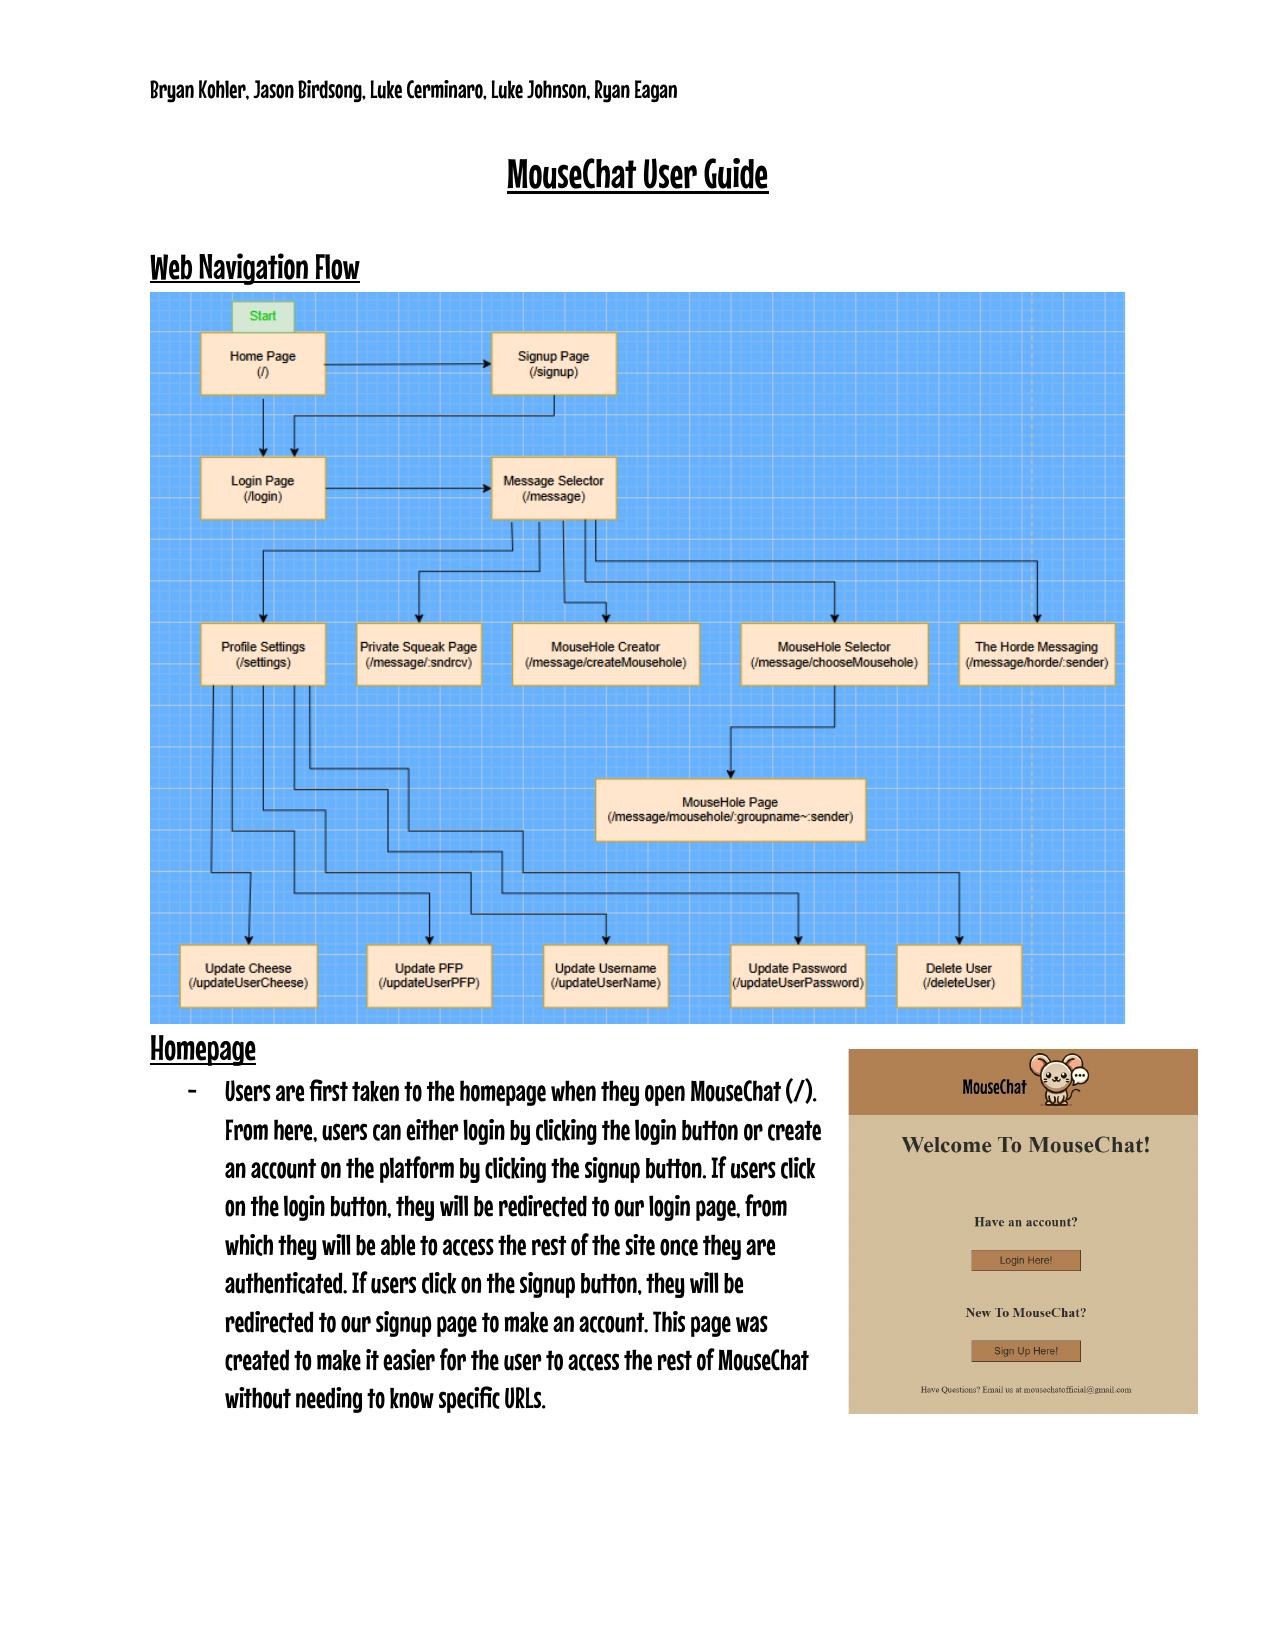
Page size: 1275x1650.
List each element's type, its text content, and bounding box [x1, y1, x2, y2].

picture [150, 292, 1125, 1024]
picture [848, 1049, 1198, 1414]
text Web Navigation Flow [150, 246, 1125, 286]
list Users are first taken to the homepage when they open MouseChat (/). From here, users can either login by clicking the login button or create an account on the platform by clicking the signup button. If users click on the login button, they will be redirected to our login page, from which they will be able to access the rest of the site once they are authenticated. If users click on the signup button, they will be redirected to our signup page to make an account. This page was created to make it easier for the user to access the rest of MouseChat without needing to know specific URLs. [187, 1074, 1125, 1415]
text Homepage [150, 1028, 1125, 1068]
text MouseChat User Guide [150, 150, 1125, 198]
